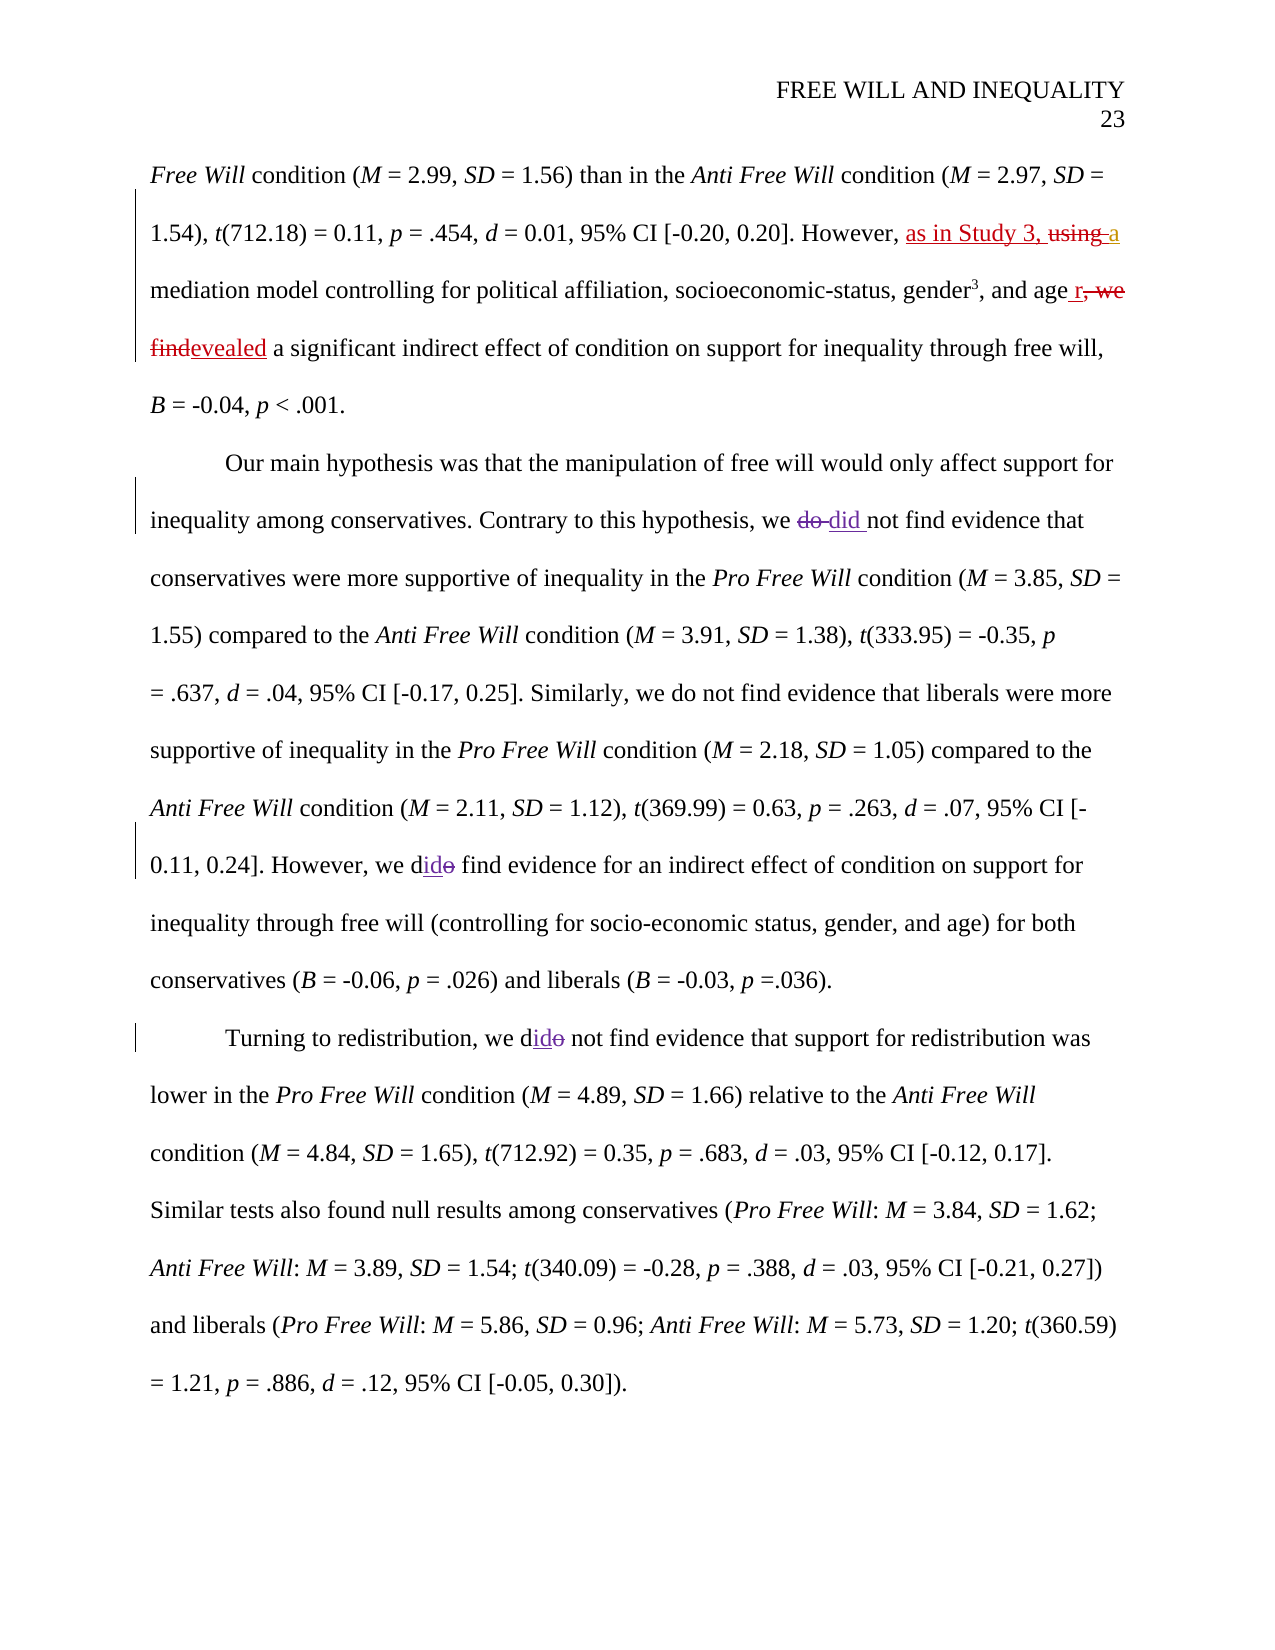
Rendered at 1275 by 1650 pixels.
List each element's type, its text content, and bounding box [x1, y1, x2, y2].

text Our main hypothesis was that the manipulation of free will would only affect support for inequality among conservatives. Contrary to this hypothesis, we not find evidence that conservatives were more supportive of inequality in the Pro Free Will condition (M = 3.85, SD = 1.55) compared to the Anti Free Will condition (M = 3.91, SD = 1.38), t(333.95) = -0.35, p = .637, d = .04, 95% CI [-0.17, 0.25]. Similarly, we do not find evidence that liberals were more supportive of inequality in the Pro Free Will condition (M = 2.18, SD = 1.05) compared to the Anti Free Will condition (M = 2.11, SD = 1.12), t(369.99) = 0.63, p = .263, d = .07, 95% CI [-0.11, 0.24]. However, we d find evidence for an indirect effect of condition on support for inequality through free will (controlling for socio-economic status, gender, and age) for both conservatives (B = -0.06, p = .026) and liberals (B = -0.03, p =.036). [150, 448, 1125, 994]
text Turning to redistribution, we d not find evidence that support for redistribution was lower in the Pro Free Will condition (M = 4.89, SD = 1.66) relative to the Anti Free Will condition (M = 4.84, SD = 1.65), t(712.92) = 0.35, p = .683, d = .03, 95% CI [-0.12, 0.17]. Similar tests also found null results among conservatives (Pro Free Will: M = 3.84, SD = 1.62; Anti Free Will: M = 3.89, SD = 1.54; t(340.09) = -0.28, p = .388, d = .03, 95% CI [-0.21, 0.27]) and liberals (Pro Free Will: M = 5.86, SD = 0.96; Anti Free Will: M = 5.73, SD = 1.20; t(360.59) = 1.21, p = .886, d = .12, 95% CI [-0.05, 0.30]). [150, 1023, 1125, 1397]
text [150, 161, 1125, 419]
